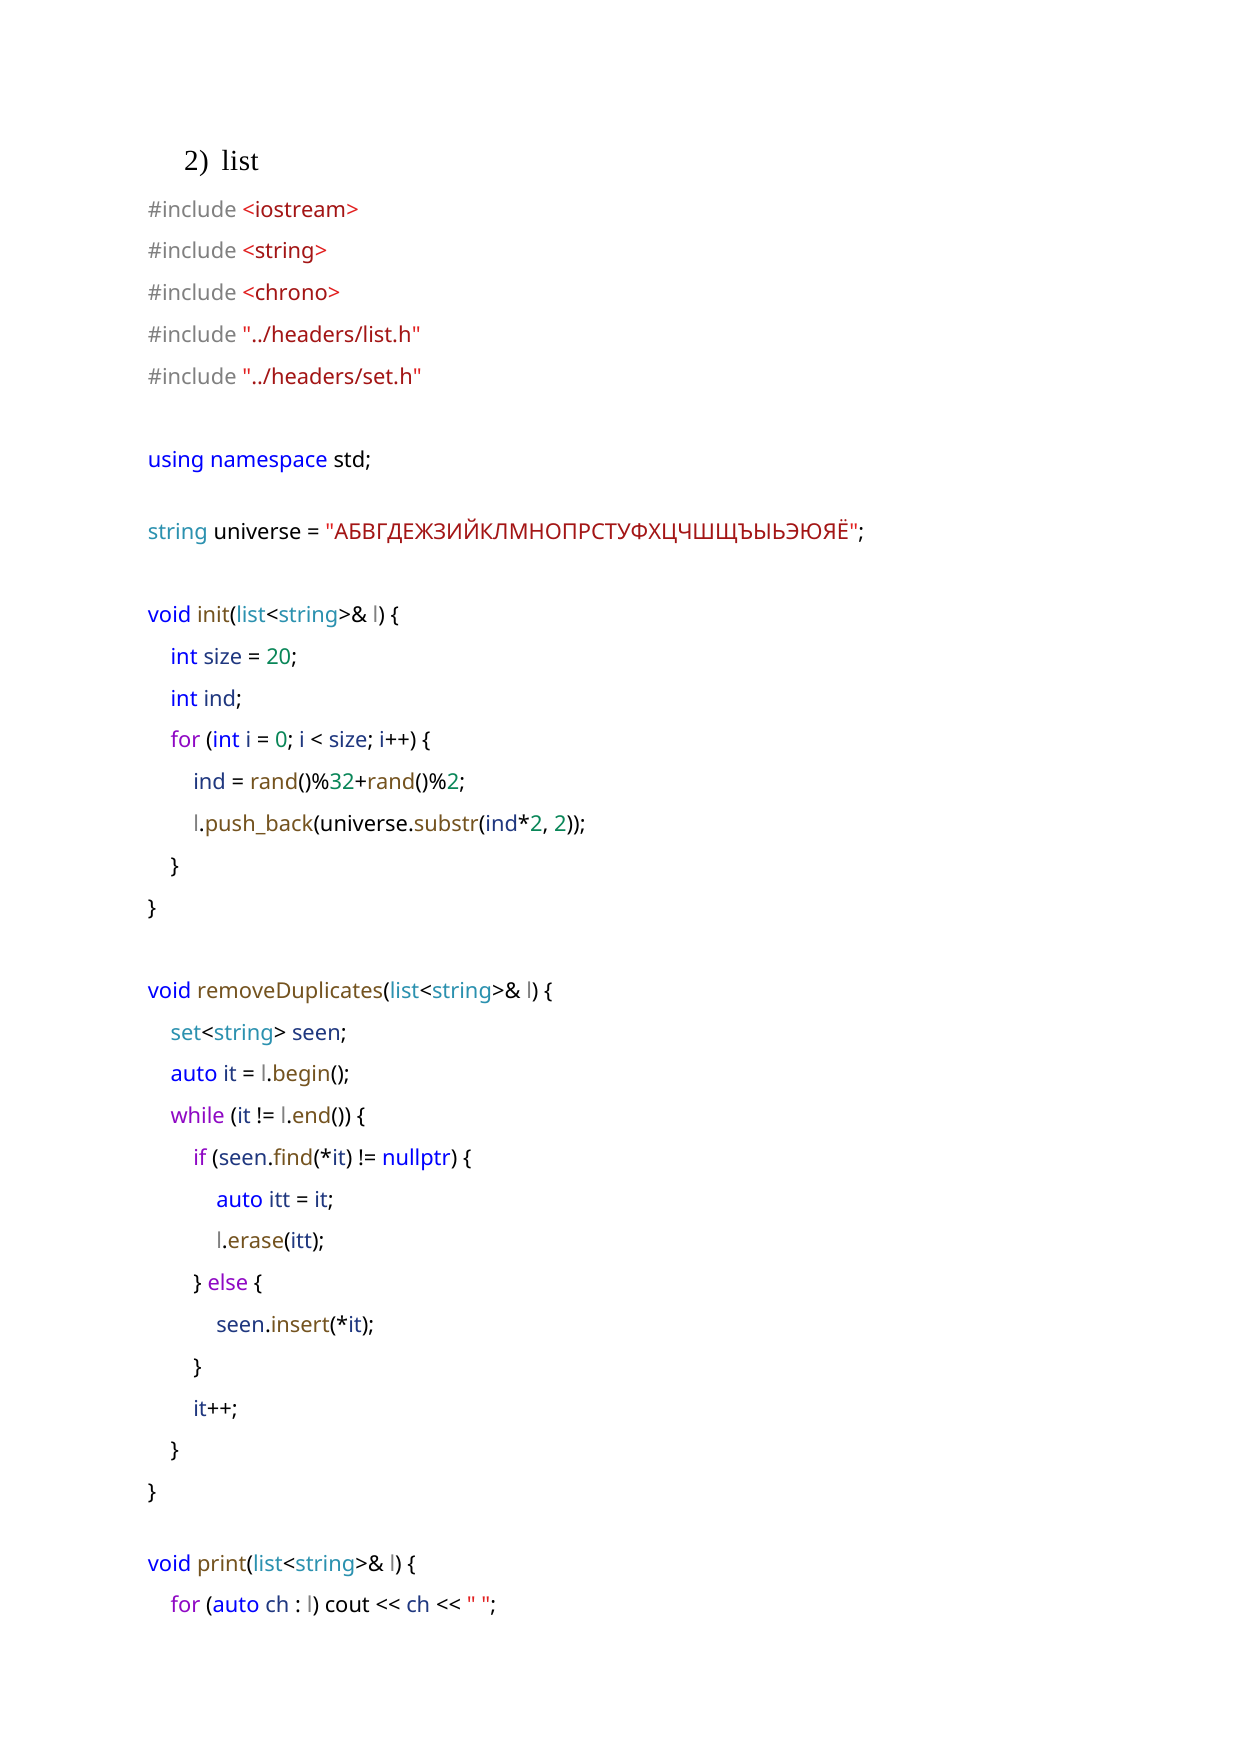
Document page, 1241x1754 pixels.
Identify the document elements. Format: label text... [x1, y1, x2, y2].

text } [148, 891, 1152, 921]
text auto it = l.begin(); [148, 1058, 1152, 1088]
text } [148, 1434, 1152, 1464]
text ind = rand()%32+rand()%2; [148, 766, 1152, 796]
text void init(list<string>& l) { [148, 599, 1152, 629]
text } [148, 1351, 1152, 1381]
text l.push_back(universe.substr(ind*2, 2)); [148, 808, 1152, 838]
text } [148, 1476, 1152, 1536]
text #include <string> [148, 235, 1152, 265]
text it++; [148, 1393, 1152, 1422]
text #include <chrono> [148, 277, 1152, 307]
text auto itt = it; [148, 1184, 1152, 1213]
text #include "../headers/list.h" [148, 319, 1152, 349]
text int size = 20; [148, 641, 1152, 671]
text l.erase(itt); [148, 1226, 1152, 1255]
text void print(list<string>& l) { [148, 1548, 1152, 1577]
text while (it != l.end()) { [148, 1100, 1152, 1130]
text string universe = "АБВГДЕЖЗИЙКЛМНОПРСТУФХЦЧШЩЪЫЬЭЮЯЁ"; [148, 516, 1152, 545]
text seen.insert(*it); [148, 1309, 1152, 1339]
text void removeDuplicates(list<string>& l) { [148, 975, 1152, 1005]
text if (seen.find(*it) != nullptr) { [148, 1142, 1152, 1172]
text } [148, 850, 1152, 879]
text set<string> seen; [148, 1017, 1152, 1046]
text #include <iostream> [148, 194, 1152, 223]
text for (int i = 0; i < size; i++) { [148, 724, 1152, 754]
text for (auto ch : l) cout << ch << " "; [148, 1589, 1152, 1619]
text int ind; [148, 683, 1152, 712]
subtitle list [184, 143, 1152, 177]
text #include "../headers/set.h" [148, 361, 1152, 391]
text using namespace std; [148, 444, 1152, 504]
text } else { [148, 1267, 1152, 1297]
